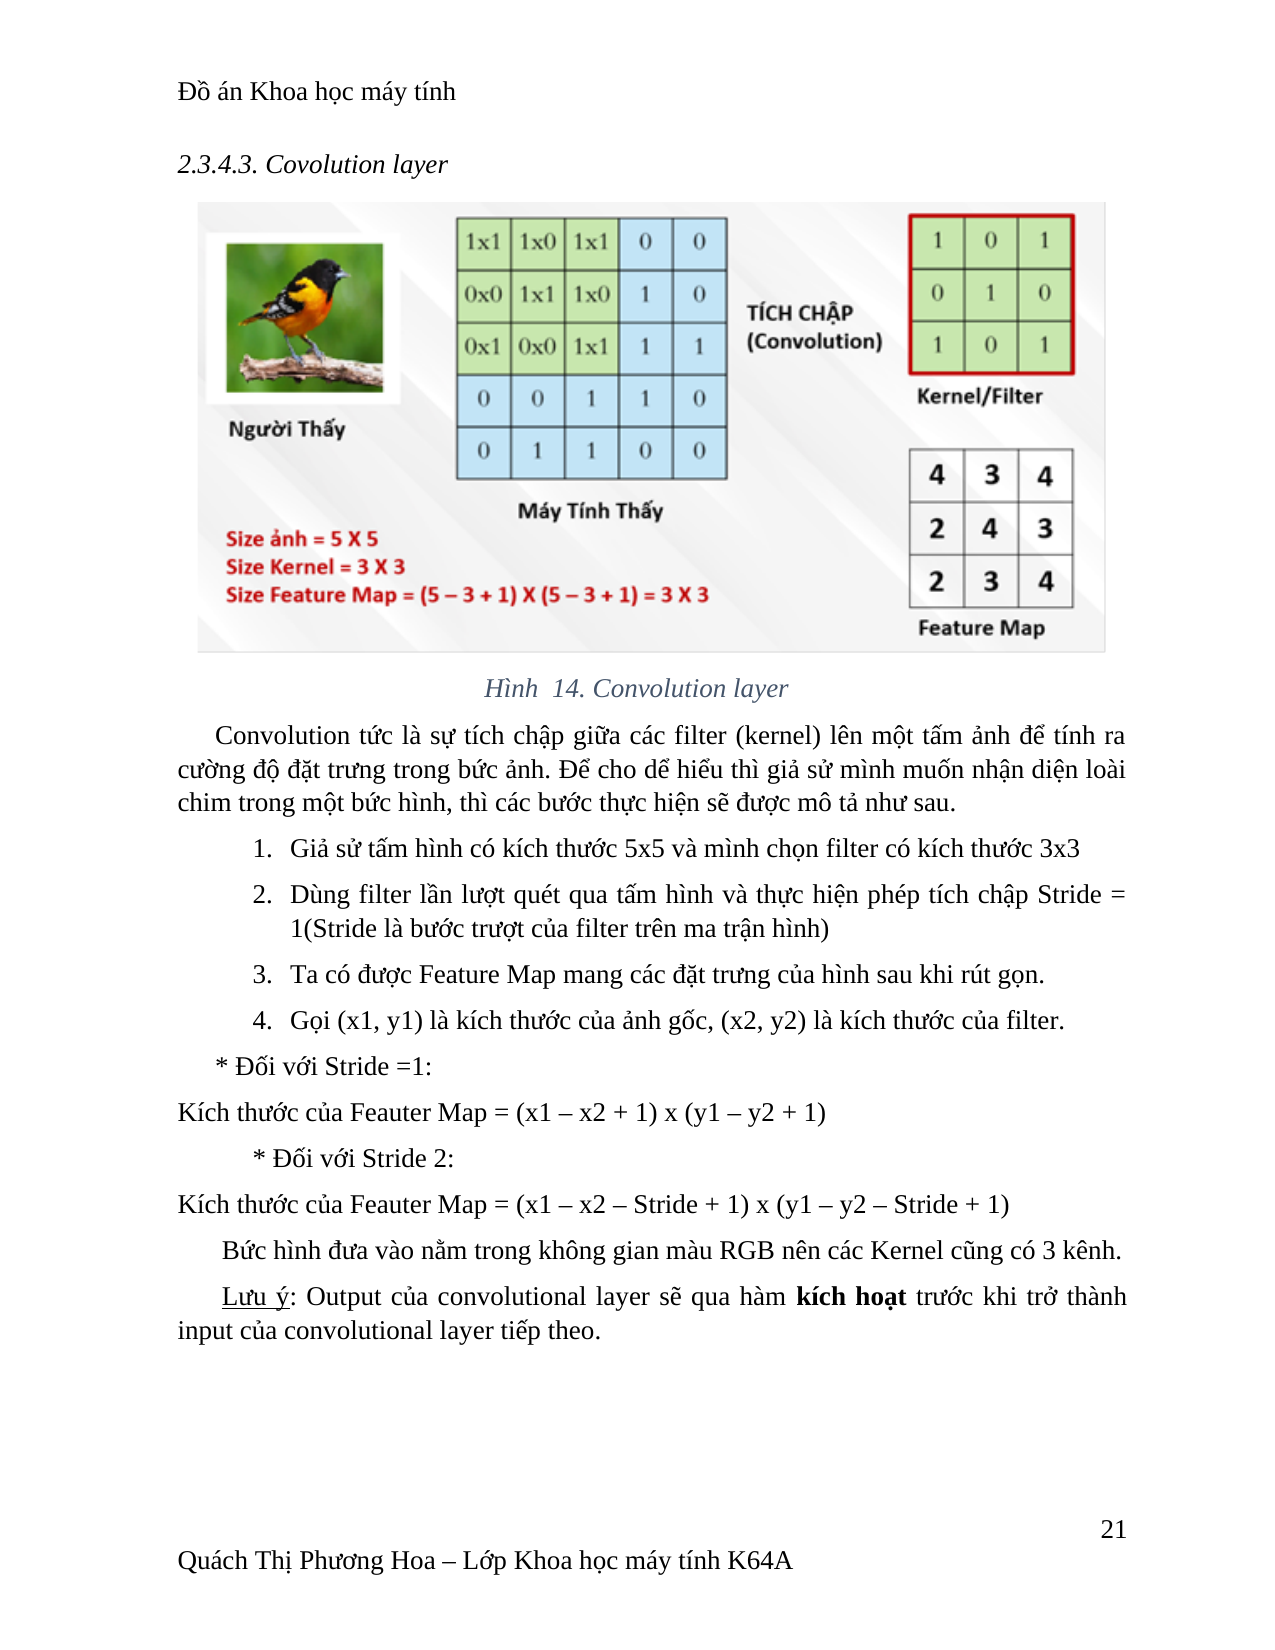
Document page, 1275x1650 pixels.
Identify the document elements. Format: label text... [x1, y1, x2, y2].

list Giả sử tấm hình có kích thước 5x5 và mình chọn filter có kích thước 3x3 [252, 833, 1127, 864]
list Ta có được Feature Map mang các đặt trưng của hình sau khi rút gọn. [252, 958, 1127, 989]
picture [197, 202, 1107, 654]
text Bức hình đưa vào nằm trong không gian màu RGB nên các Kernel cũng có 3 kênh. [177, 1234, 1127, 1266]
text Lưu ý: Output của convolutional layer sẽ qua hàm kích hoạt trước khi trở thành input của convolutional layer tiếp theo. [177, 1281, 1127, 1345]
list Dùng filter lần lượt quét qua tấm hình và thực hiện phép tích chập Stride = 1(Stride là bước trượt của filter trên ma trận hình) [252, 879, 1127, 943]
subtitle 2.3.4.3. Covolution layer [177, 148, 1127, 179]
text * Đối với Stride =1: [177, 1050, 1127, 1081]
text * Đối với Stride 2: [177, 1142, 1127, 1173]
text Kích thước của Feauter Map = (x1 – x2 – Stride + 1) x (y1 – y2 – Stride + 1) [177, 1188, 1127, 1219]
text Kích thước của Feauter Map = (x1 – x2 + 1) x (y1 – y2 + 1) [177, 1096, 1127, 1127]
list Gọi (x1, y1) là kích thước của ảnh gốc, (x2, y2) là kích thước của filter. [252, 1004, 1127, 1035]
